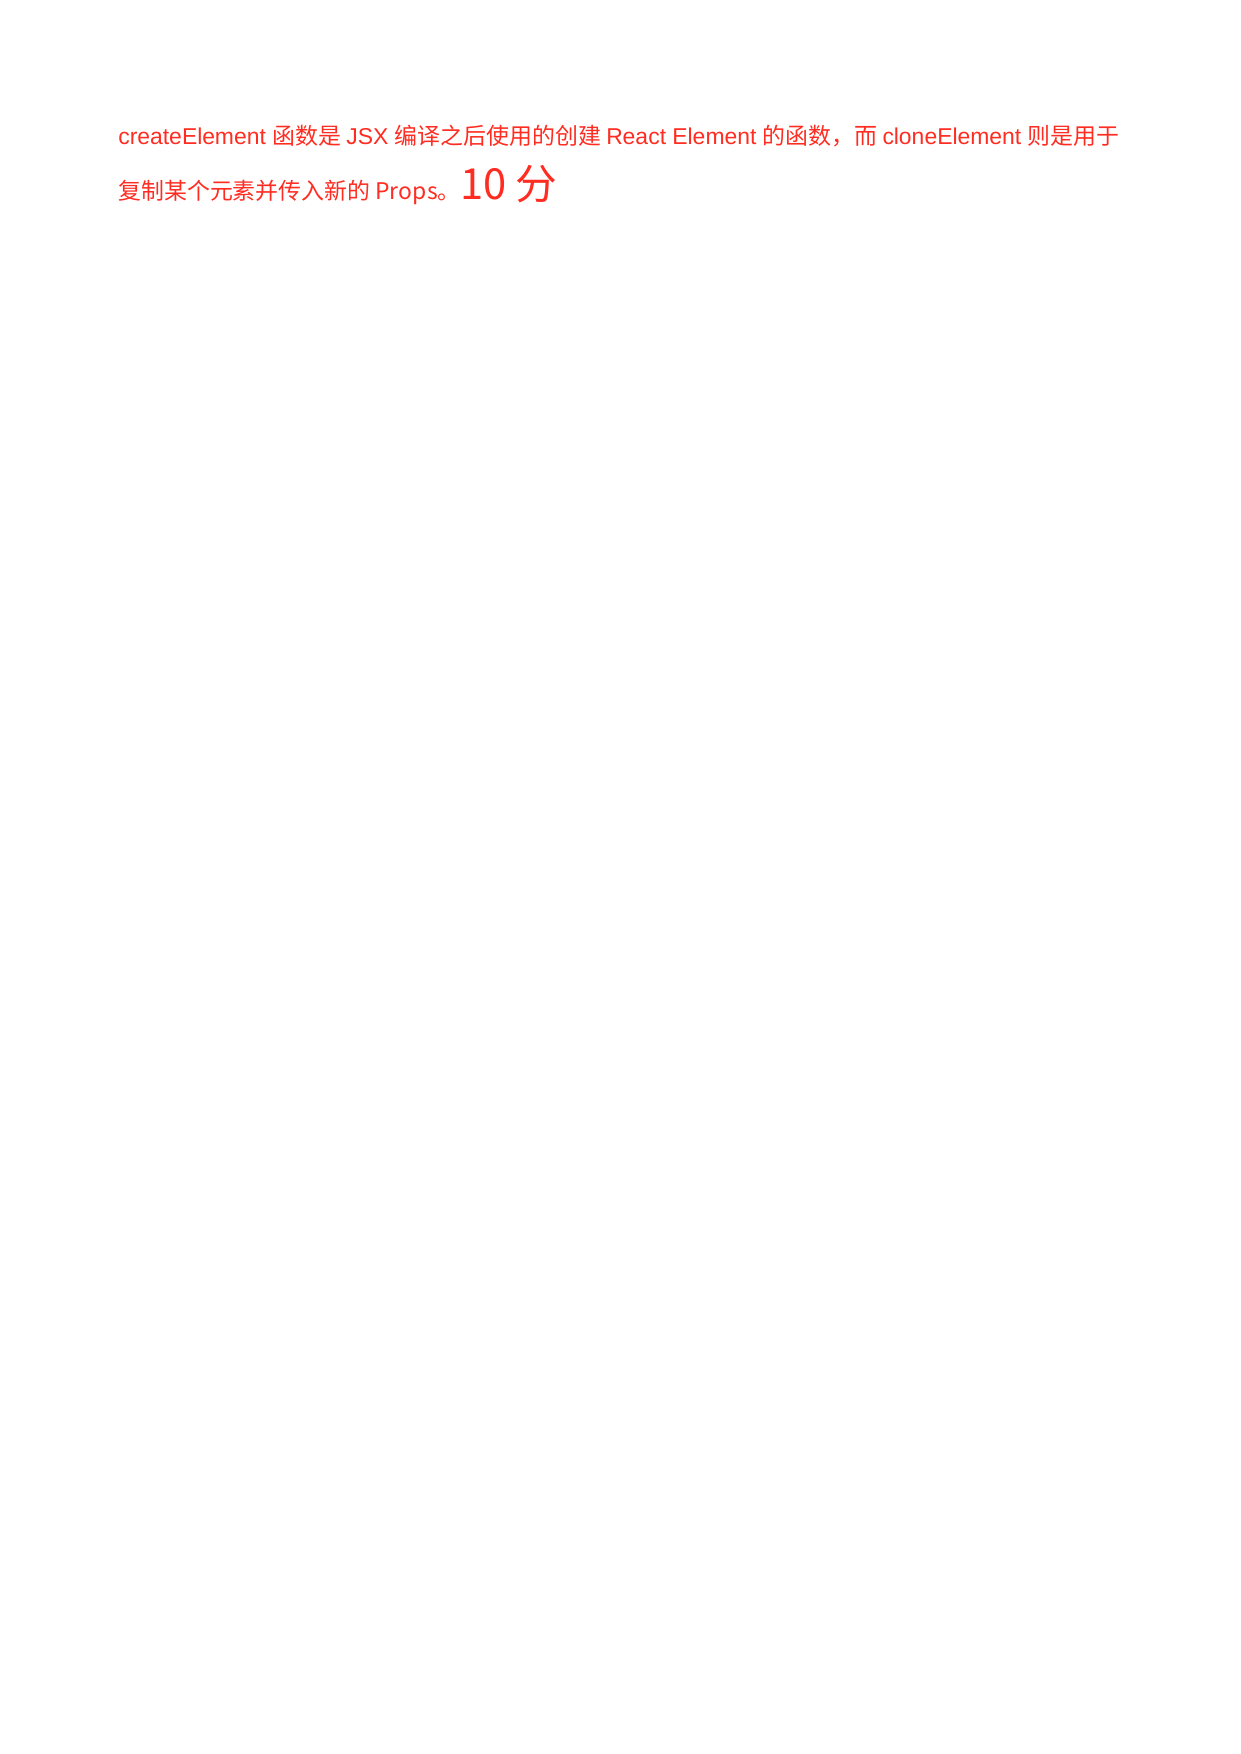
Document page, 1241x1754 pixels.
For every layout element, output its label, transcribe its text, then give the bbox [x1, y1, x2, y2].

text createElement 函数是 JSX 编译之后使用的创建 React Element 的函数，而 cloneElement 则是用于复制某个元素并传入新的 Props。10分 [118, 118, 1122, 212]
